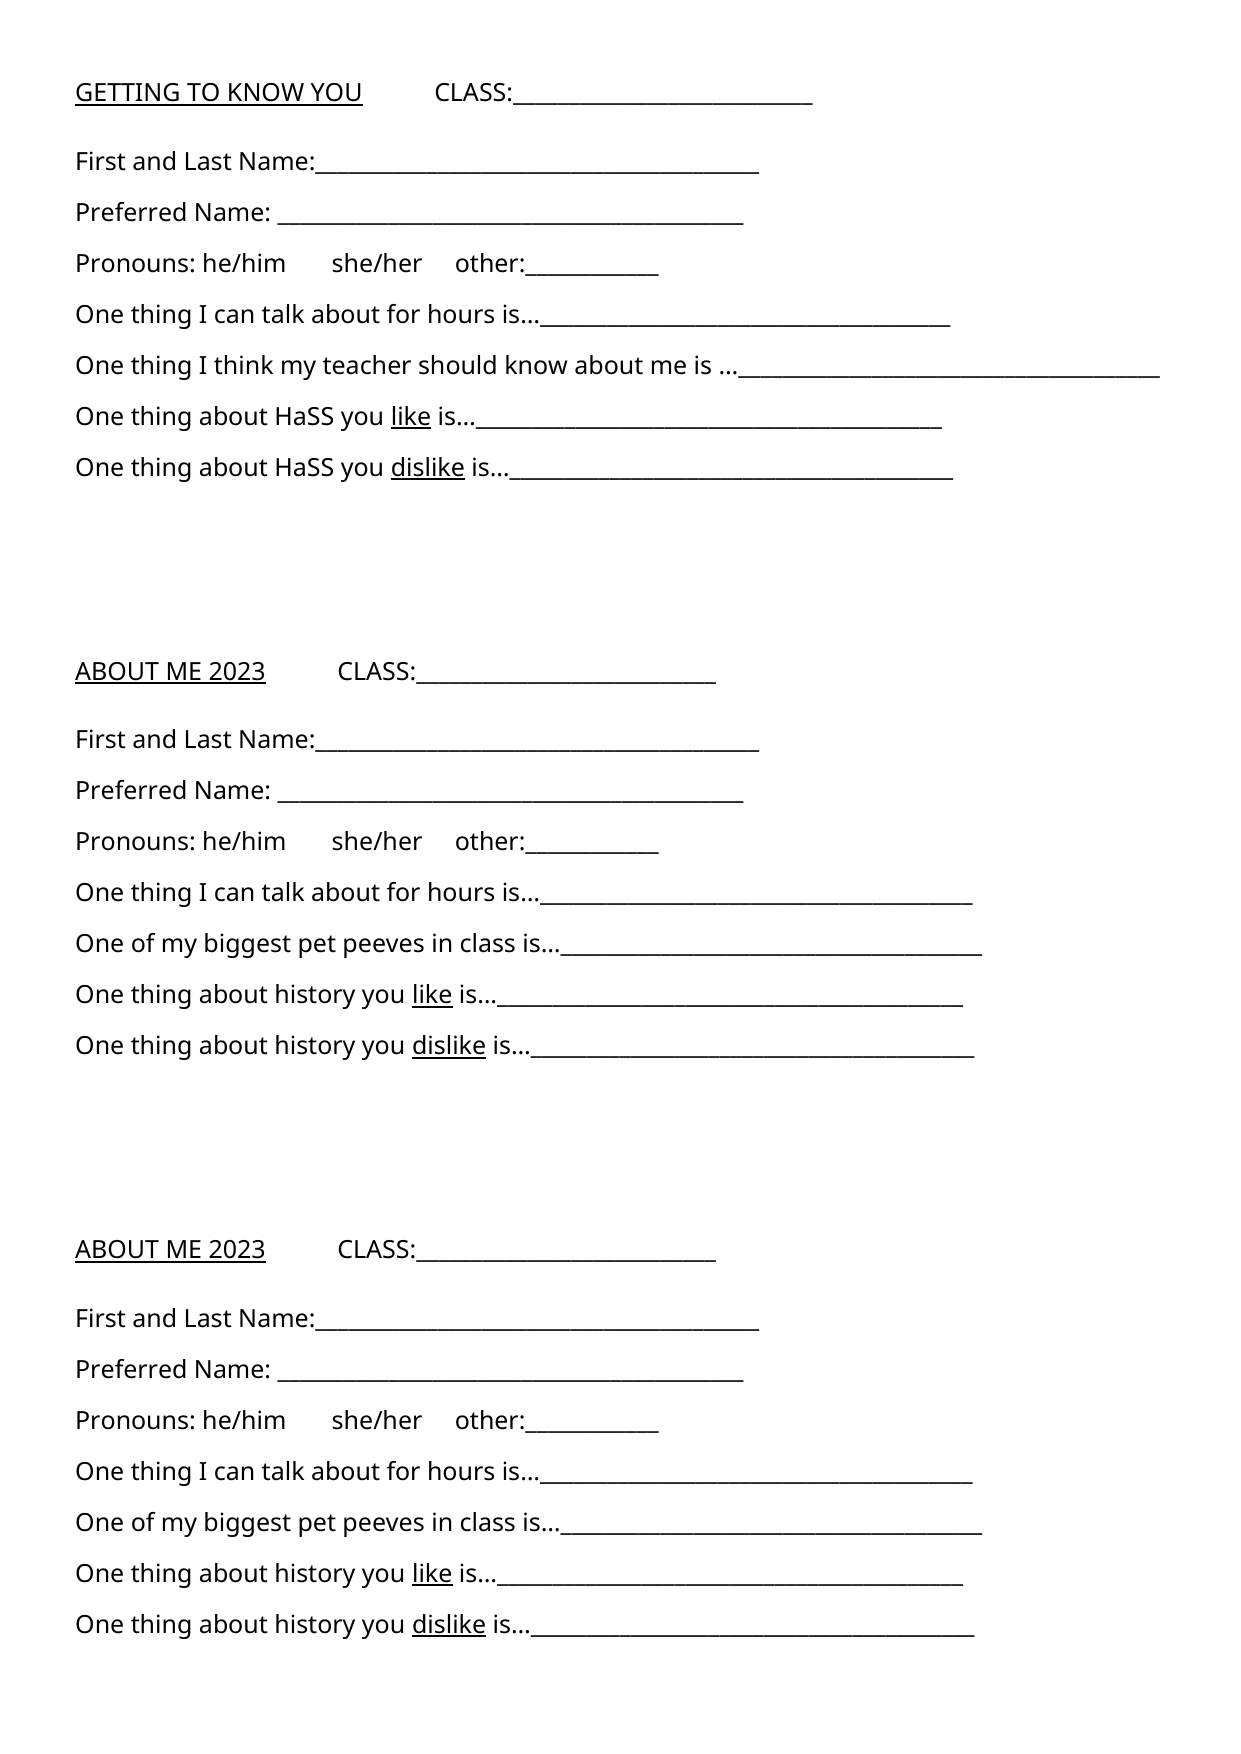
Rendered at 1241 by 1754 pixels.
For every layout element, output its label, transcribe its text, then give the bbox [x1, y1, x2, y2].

text One thing about history you dislike is…________________________________________ [75, 1606, 1165, 1641]
text One thing about history you dislike is…________________________________________ [75, 1028, 1165, 1062]
text One thing I think my teacher should know about me is …______________________________________ [75, 347, 1165, 381]
text Preferred Name: __________________________________________ Pronouns: he/him she/her other:____________ [75, 773, 1165, 858]
text ABOUT ME 2023 CLASS:___________________________ [75, 653, 1165, 688]
text ABOUT ME 2023 CLASS:___________________________ [75, 1232, 1165, 1266]
text First and Last Name:________________________________________ [75, 722, 1165, 756]
text One of my biggest pet peeves in class is…______________________________________ [75, 1504, 1165, 1538]
text One thing I can talk about for hours is…_______________________________________ [75, 875, 1165, 909]
text One thing about HaSS you like is…__________________________________________ [75, 398, 1165, 432]
text Preferred Name: __________________________________________ Pronouns: he/him she/her other:____________ [75, 194, 1165, 279]
text GETTING TO KNOW YOU CLASS:___________________________ [75, 75, 1165, 109]
text One thing about history you like is…__________________________________________ [75, 1555, 1165, 1589]
text First and Last Name:________________________________________ [75, 143, 1165, 177]
text One of my biggest pet peeves in class is…______________________________________ [75, 926, 1165, 960]
text One thing I can talk about for hours is…_______________________________________ [75, 1453, 1165, 1487]
text One thing I can talk about for hours is…_____________________________________ [75, 296, 1165, 330]
text Preferred Name: __________________________________________ Pronouns: he/him she/her other:____________ [75, 1351, 1165, 1436]
text First and Last Name:________________________________________ [75, 1300, 1165, 1334]
text One thing about history you like is…__________________________________________ [75, 977, 1165, 1011]
text One thing about HaSS you dislike is…________________________________________ [75, 449, 1165, 483]
